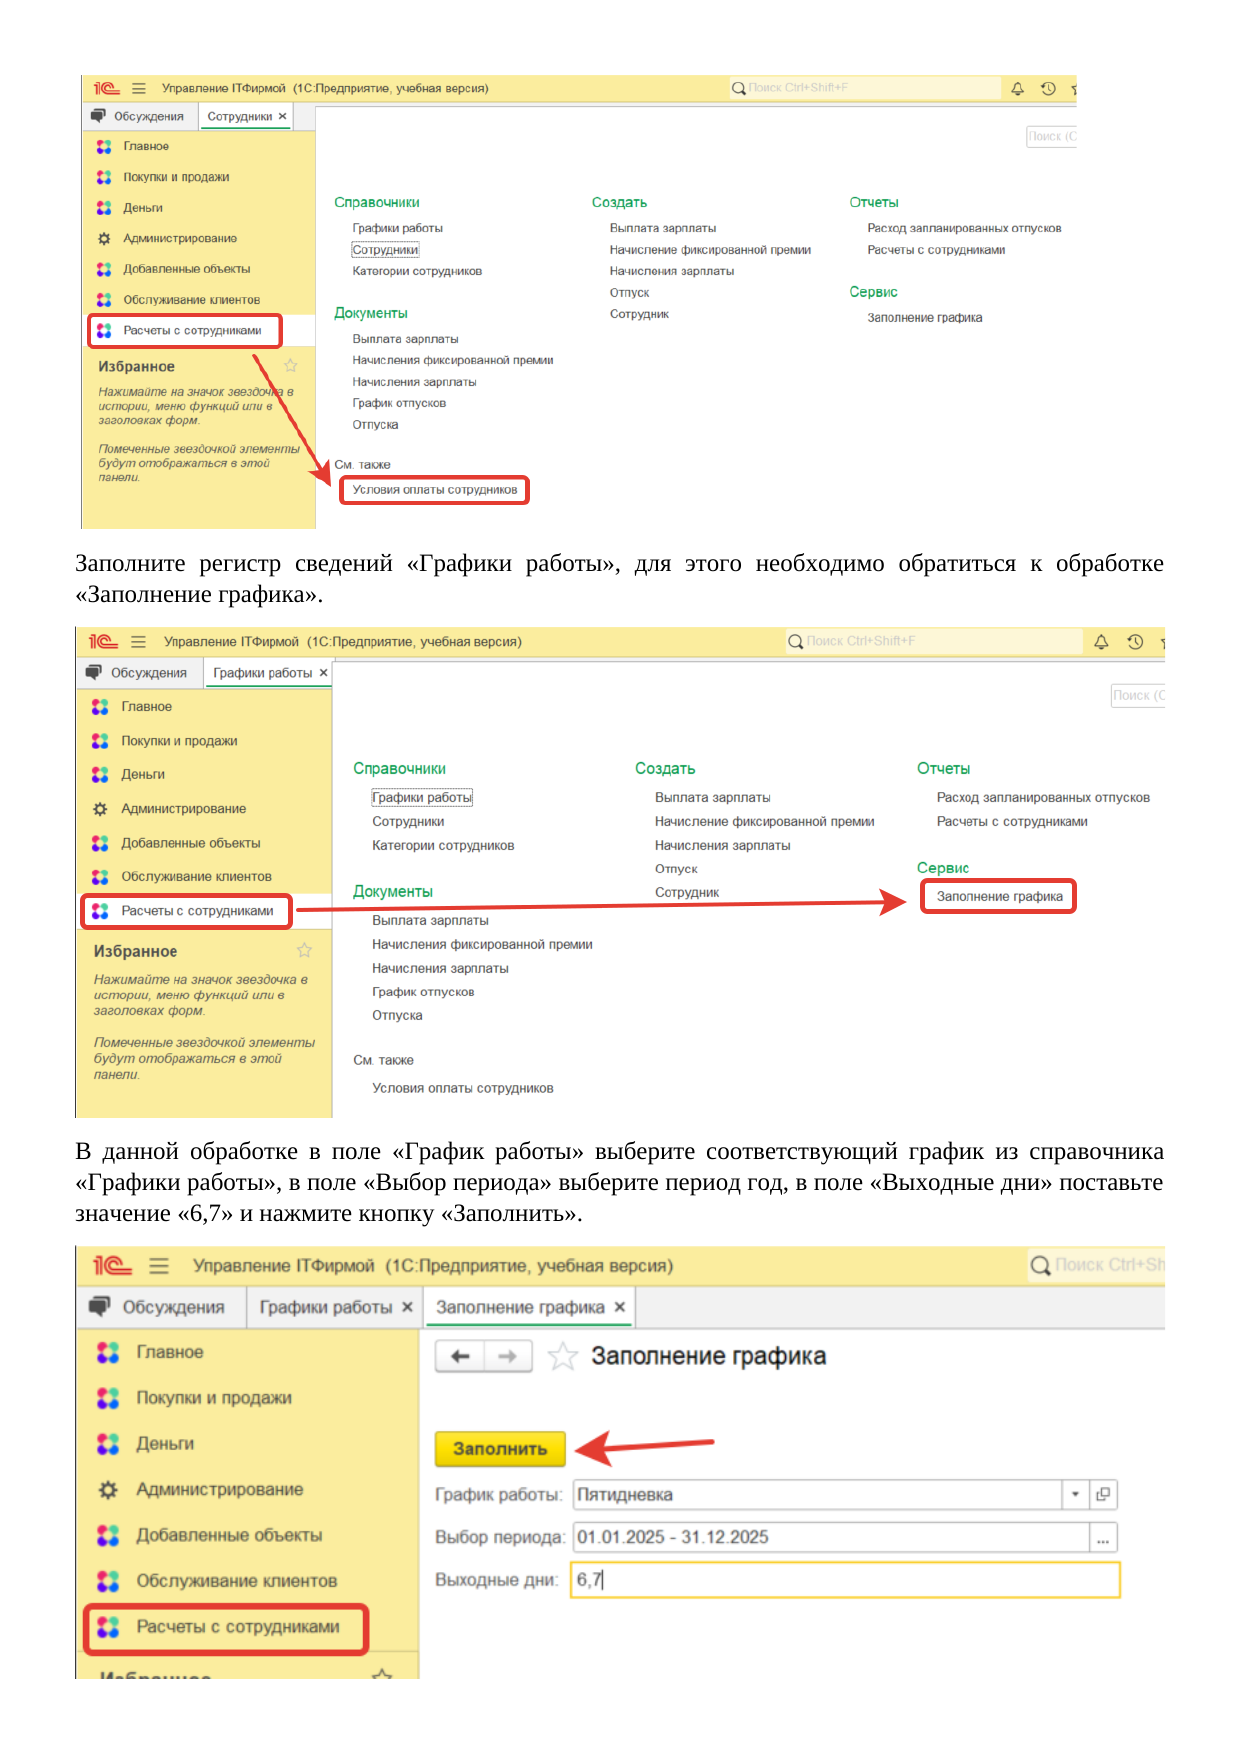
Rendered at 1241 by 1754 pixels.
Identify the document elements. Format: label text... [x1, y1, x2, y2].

picture [75, 626, 1166, 1118]
picture [75, 1245, 1166, 1679]
picture [81, 75, 1077, 529]
text Заполните регистр сведений «Графики работы», для этого необходимо обратиться к обработке «Заполнение графика». [75, 548, 1165, 607]
text В данной обработке в поле «График работы» выберите соответствующий график из справочника «Графики работы», в поле «Выбор периода» выберите период год, в поле «Выходные дни» поставьте значение «6,7» и нажмите кнопку «Заполнить». [75, 1136, 1165, 1227]
